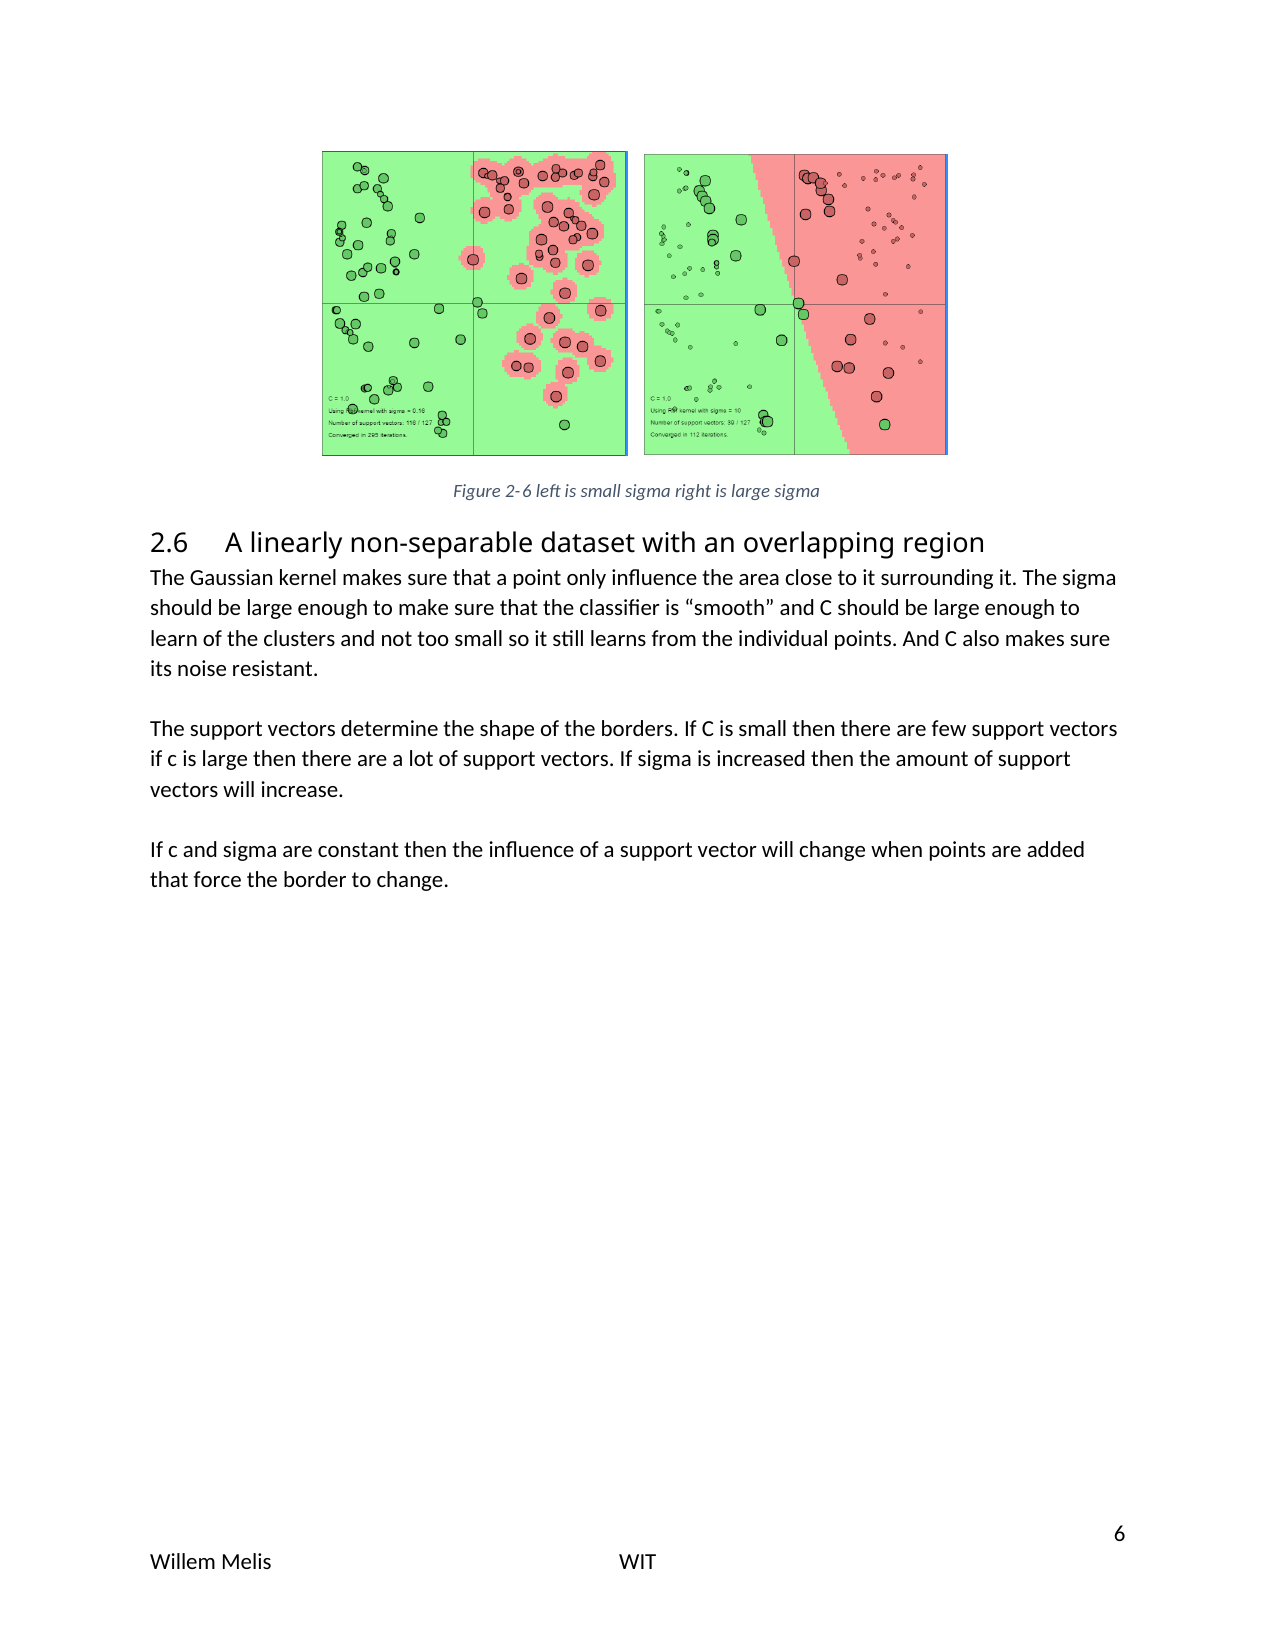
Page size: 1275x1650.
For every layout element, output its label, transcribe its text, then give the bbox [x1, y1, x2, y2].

subtitle A linearly non-separable dataset with an overlapping region [150, 523, 1125, 560]
text The support vectors determine the shape of the borders. If C is small then there are few support vectors if c is large then there are a lot of support vectors. If sigma is increased then the amount of support vectors will increase. [150, 714, 1125, 803]
text The Gaussian kernel makes sure that a point only influence the area close to it surrounding it. The sigma should be large enough to make sure that the classifier is “smooth” and C should be large enough to learn of the clusters and not too small so it still learns from the individual points. And C also makes sure its noise resistant. [150, 563, 1125, 682]
picture [316, 150, 959, 461]
text If c and sigma are constant then the influence of a support vector will change when points are added that force the border to change. [150, 835, 1125, 893]
